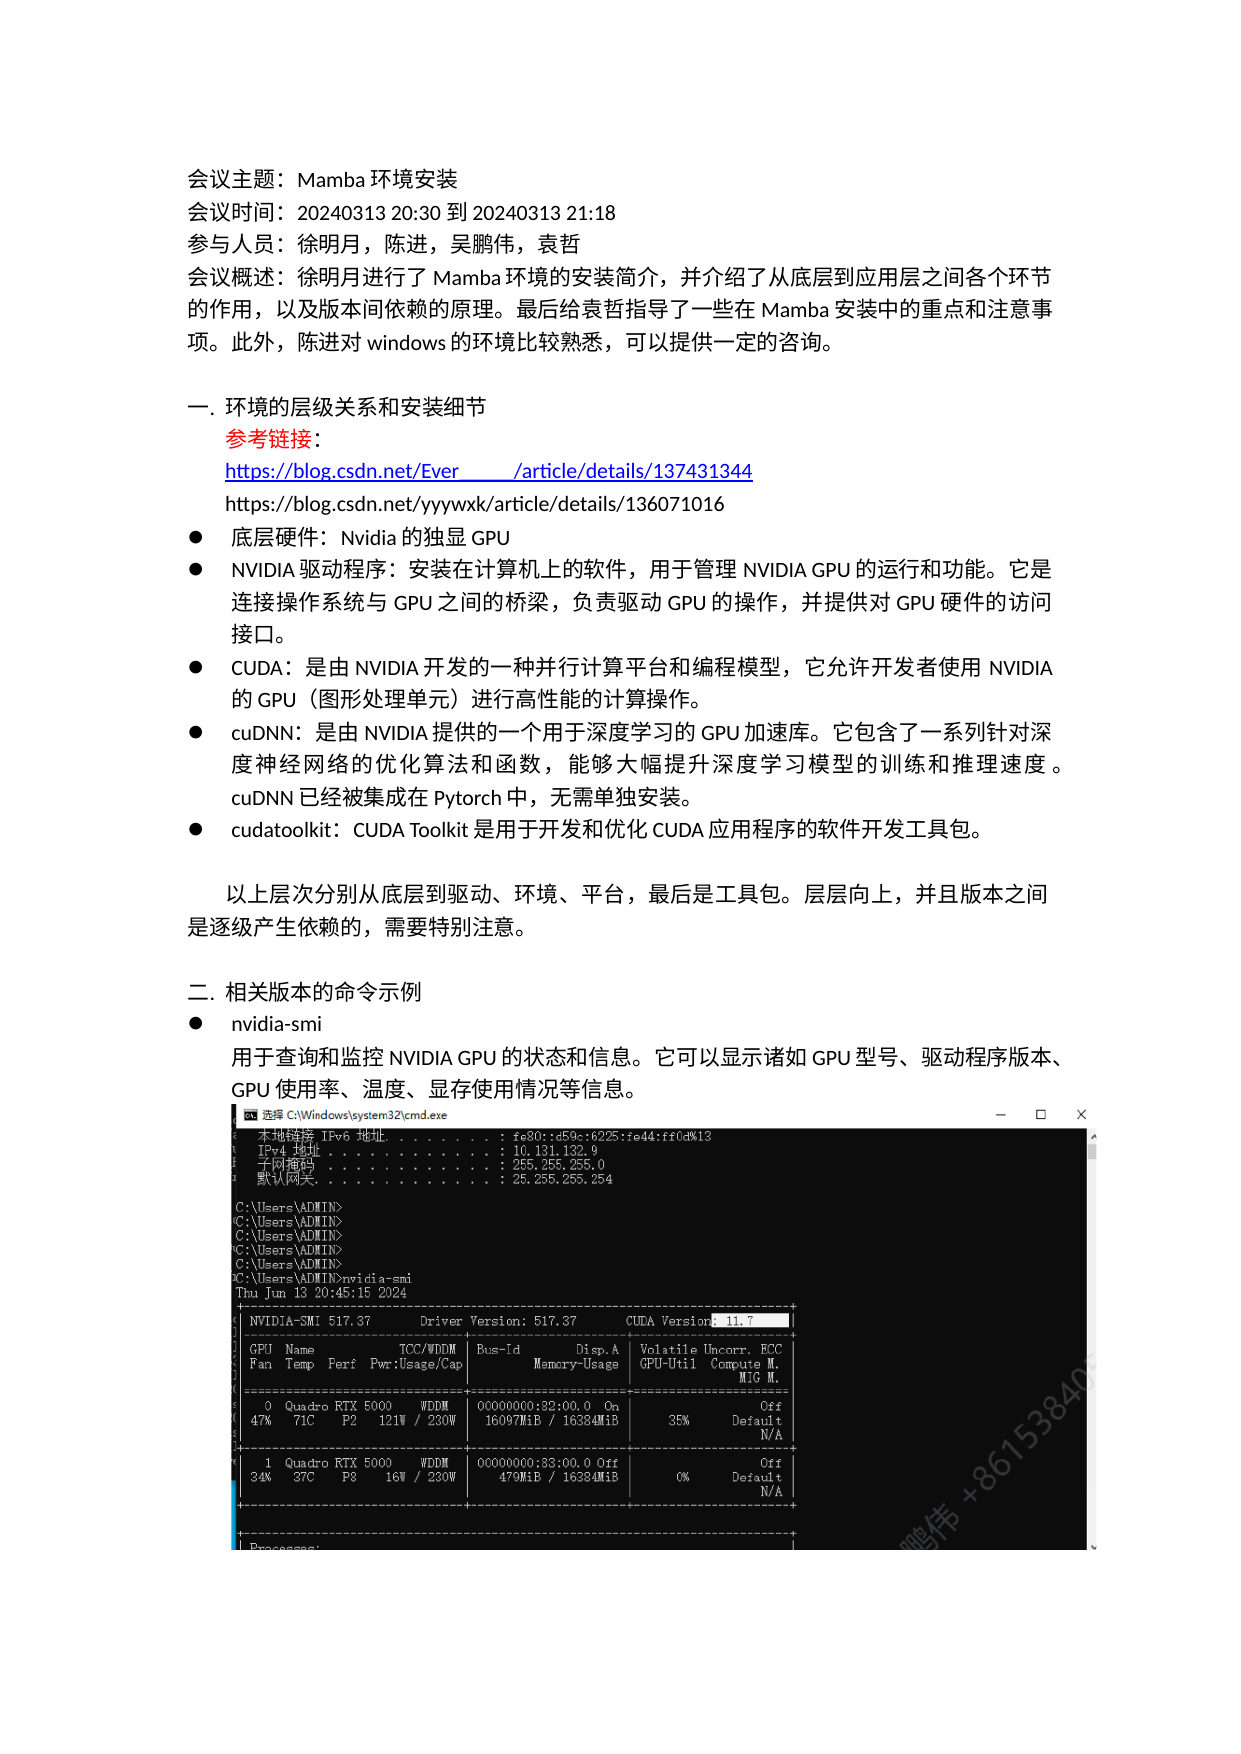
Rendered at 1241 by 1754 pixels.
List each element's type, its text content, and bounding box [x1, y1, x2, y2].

text 会议时间：20240313 20:30 到20240313 21:18 [187, 194, 1053, 227]
picture [231, 1104, 1097, 1550]
list cudatoolkit：CUDA Toolkit是用于开发和优化CUDA应用程序的软件开发工具包。 [187, 812, 1053, 844]
list 用于查询和监控NVIDIA GPU的状态和信息。它可以显示诸如GPU型号、驱动程序版本、GPU使用率、温度、显存使用情况等信息。 [231, 1039, 1053, 1104]
text 会议概述：徐明月进行了Mamba环境的安装简介，并介绍了从底层到应用层之间各个环节的作用，以及版本间依赖的原理。最后给袁哲指导了一些在Mamba安装中的重点和注意事项。此外，陈进对windows的环境比较熟悉，可以提供一定的咨询。 [187, 259, 1053, 357]
list 参考链接： [225, 422, 1053, 454]
list 底层硬件：Nvidia的独显GPU [187, 519, 1053, 552]
list 相关版本的命令示例 [187, 974, 1053, 1007]
list https://blog.csdn.net/Ever_____/article/details/137431344 [225, 454, 1053, 487]
text 会议主题：Mamba 环境安装 [187, 162, 1053, 194]
list NVIDIA驱动程序：安装在计算机上的软件，用于管理NVIDIA GPU的运行和功能。它是连接操作系统与GPU之间的桥梁，负责驱动GPU的操作，并提供对GPU硬件的访问接口。 [187, 552, 1053, 649]
text 参与人员：徐明月，陈进，吴鹏伟，袁哲 [187, 227, 1053, 259]
list CUDA：是由NVIDIA开发的一种并行计算平台和编程模型，它允许开发者使用NVIDIA的GPU（图形处理单元）进行高性能的计算操作。 [187, 649, 1053, 714]
list https://blog.csdn.net/yyywxk/article/details/136071016 [225, 487, 1053, 519]
list cuDNN：是由NVIDIA提供的一个用于深度学习的GPU加速库。它包含了一系列针对深度神经网络的优化算法和函数，能够大幅提升深度学习模型的训练和推理速度。cuDNN已经被集成在Pytorch中，无需单独安装。 [187, 714, 1053, 812]
list nvidia-smi [187, 1007, 1053, 1039]
list 环境的层级关系和安装细节 [187, 389, 1053, 422]
text 以上层次分别从底层到驱动、环境、平台，最后是工具包。层层向上，并且版本之间是逐级产生依赖的，需要特别注意。 [187, 877, 1053, 942]
